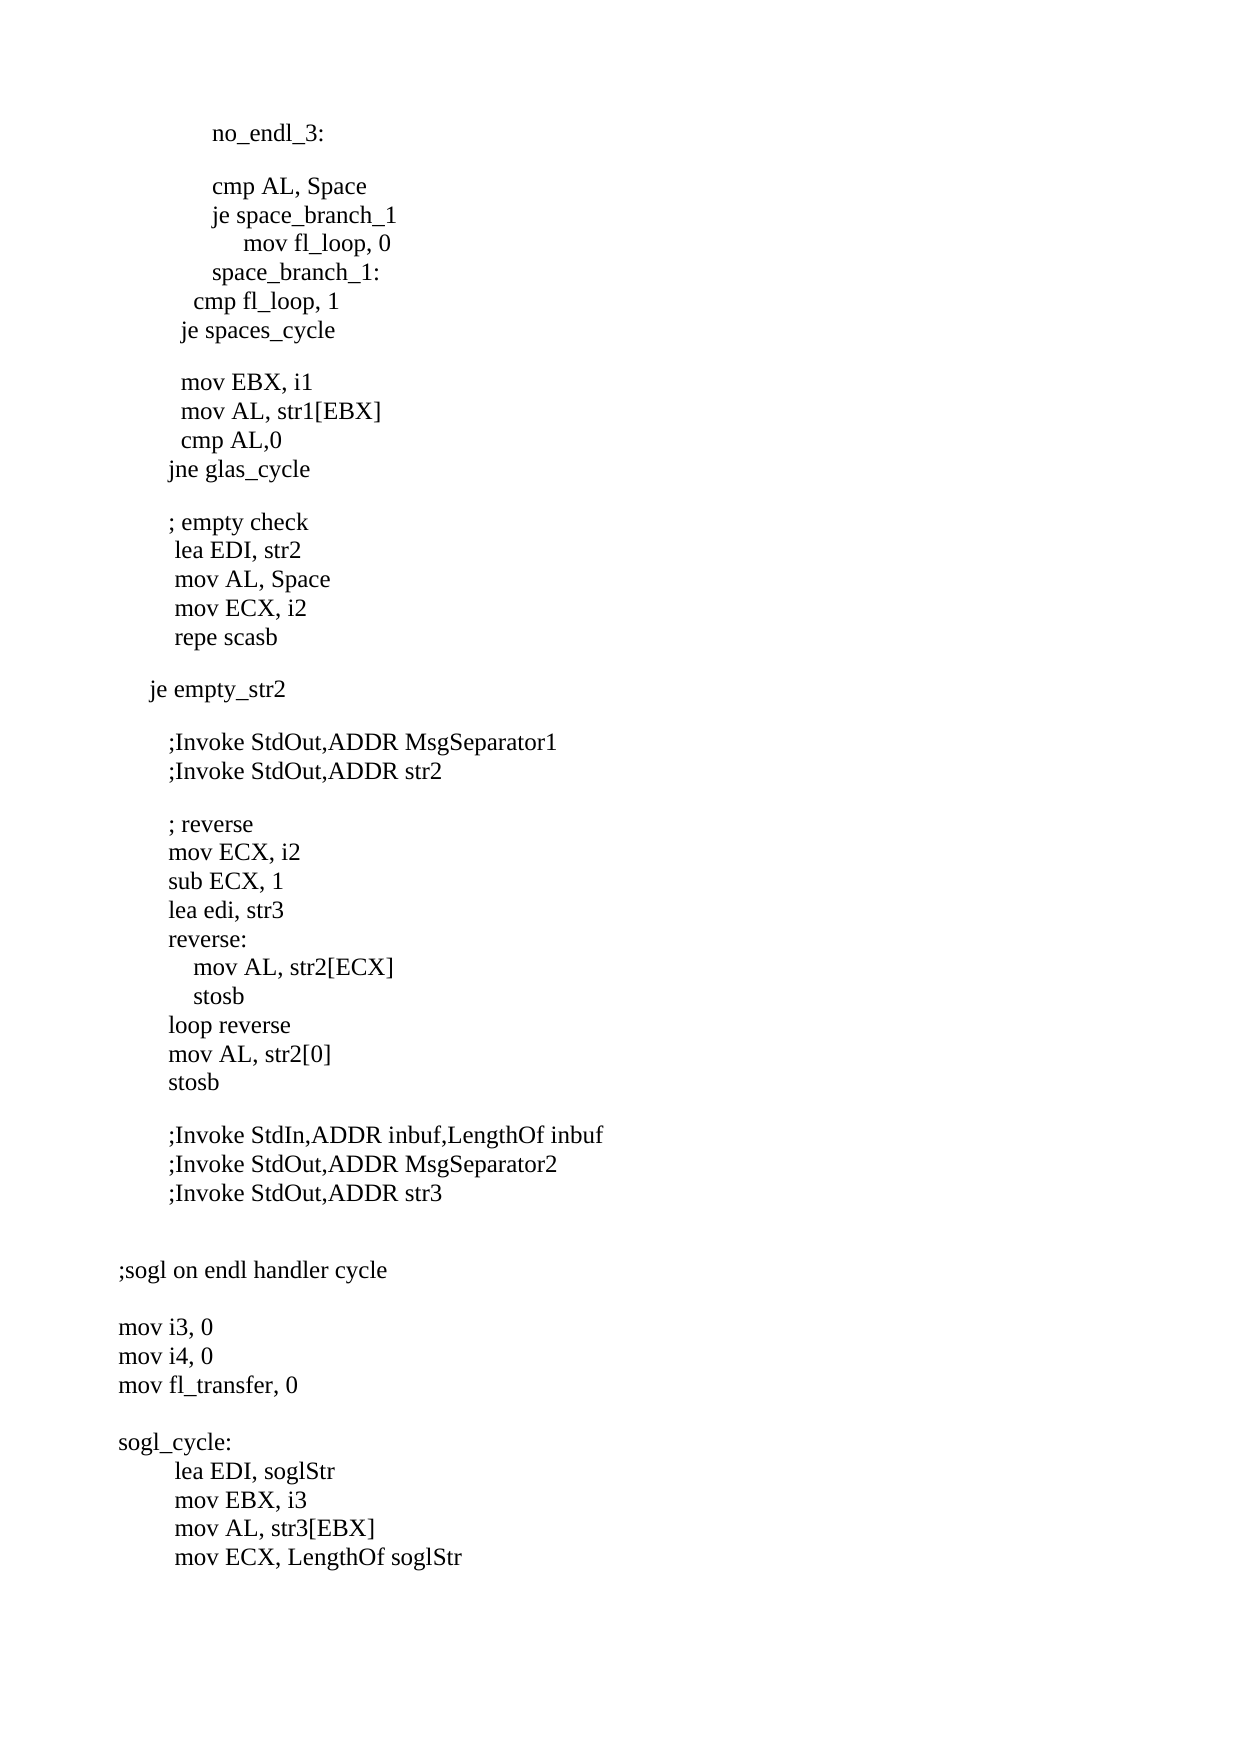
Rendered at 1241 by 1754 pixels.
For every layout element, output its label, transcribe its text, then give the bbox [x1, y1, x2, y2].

text ;Invoke StdOut,ADDR MsgSeparator1 [118, 727, 1122, 756]
text repe scasb [118, 622, 1122, 650]
text mov ECX, i2 [118, 593, 1122, 622]
text space_branch_1: [118, 257, 1122, 286]
text ; reverse [118, 809, 1122, 837]
text ;Invoke StdOut,ADDR MsgSeparator2 [118, 1149, 1122, 1178]
text mov ECX, i2 [118, 837, 1122, 866]
text reverse: [118, 924, 1122, 952]
text sogl_cycle: [118, 1427, 1122, 1456]
text ;Invoke StdOut,ADDR str2 [118, 756, 1122, 785]
text je space_branch_1 [118, 200, 1122, 228]
text loop reverse [118, 1010, 1122, 1039]
text je spaces_cycle [118, 315, 1122, 343]
text lea EDI, soglStr [118, 1456, 1122, 1485]
text mov EBX, i3 [118, 1485, 1122, 1513]
text lea EDI, str2 [118, 535, 1122, 564]
text mov i3, 0 [118, 1312, 1122, 1341]
text mov i4, 0 [118, 1341, 1122, 1370]
text mov AL, Space [118, 564, 1122, 593]
text sub ECX, 1 [118, 866, 1122, 895]
text jne glas_cycle [118, 454, 1122, 482]
text ;Invoke StdIn,ADDR inbuf,LengthOf inbuf [118, 1120, 1122, 1149]
text mov AL, str3[EBX] [118, 1513, 1122, 1542]
text ; empty check [118, 507, 1122, 535]
text mov AL, str2[ECX] [118, 952, 1122, 981]
text mov EBX, i1 [118, 367, 1122, 396]
text cmp AL, Space [118, 171, 1122, 200]
text mov AL, str2[0] [118, 1039, 1122, 1067]
text stosb [118, 1067, 1122, 1096]
text mov AL, str1[EBX] [118, 396, 1122, 425]
text mov fl_loop, 0 [118, 228, 1122, 257]
text lea edi, str3 [118, 895, 1122, 924]
text je empty_str2 [118, 674, 1122, 703]
text ;Invoke StdOut,ADDR str3 [118, 1178, 1122, 1207]
text mov fl_transfer, 0 [118, 1370, 1122, 1398]
text ;sogl on endl handler cycle [118, 1255, 1122, 1283]
text cmp AL,0 [118, 425, 1122, 454]
text no_endl_3: [118, 118, 1122, 147]
text mov ECX, LengthOf soglStr [118, 1542, 1122, 1571]
text stosb [118, 981, 1122, 1010]
text cmp fl_loop, 1 [118, 286, 1122, 315]
